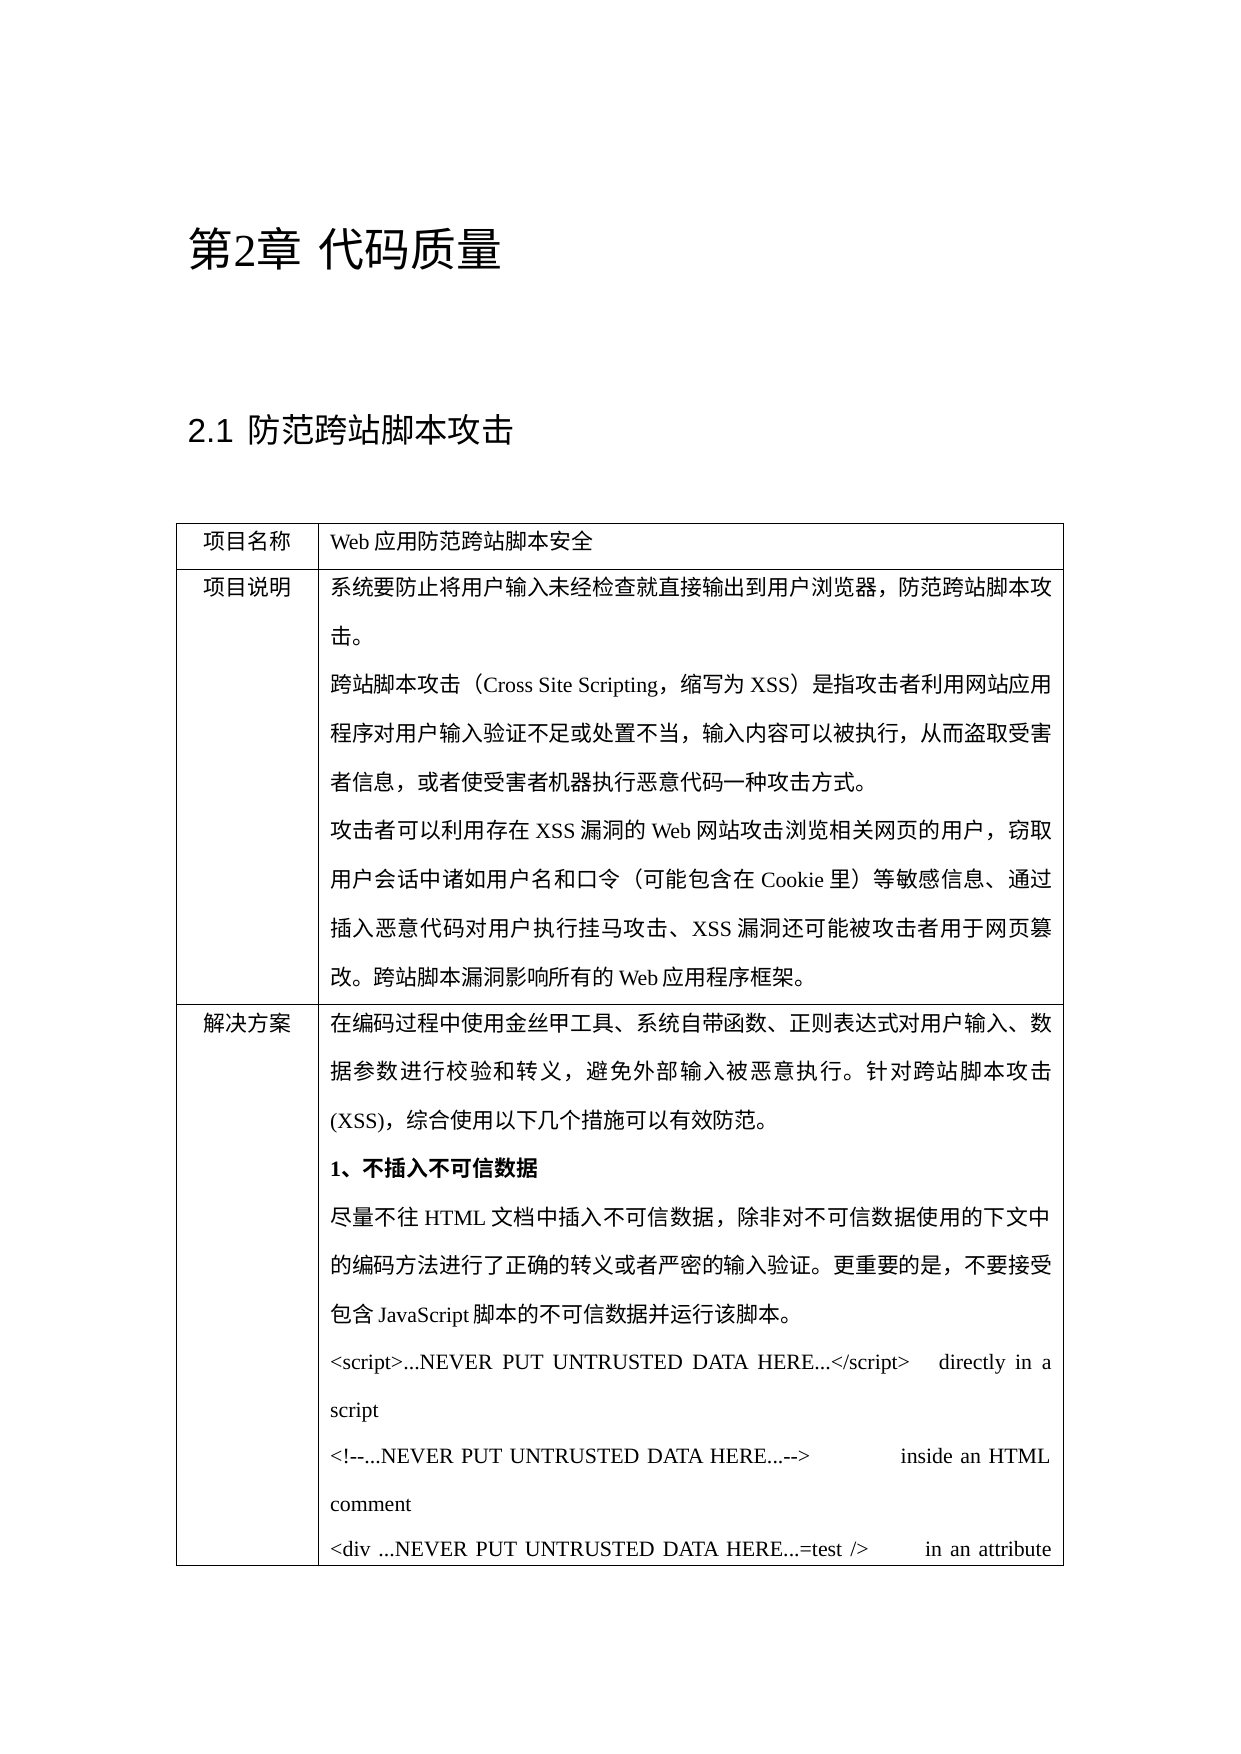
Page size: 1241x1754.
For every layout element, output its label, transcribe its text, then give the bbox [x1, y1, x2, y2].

table_header Web应用防范跨站脚本安全 [319, 524, 1063, 569]
subtitle 代码质量 [187, 197, 1053, 295]
table_header 项目名称 [177, 524, 318, 569]
subtitle 防范跨站脚本攻击 [187, 396, 1053, 461]
table_cell 系统要防止将用户输入未经检查就直接输出到用户浏览器，防范跨站脚本攻击。 跨站脚本攻击（Cross Site Scripting，缩写为XSS）是指攻击者利用网站应用程序对用户输入验证不足或处置不当，输入内容可以被执行，从而盗取受害者信息，或者使受害者机器执行恶意代码一种攻击方式。 攻击者可以利用存在XSS漏洞的Web网站攻击浏览相关网页的用户，窃取用户会话中诸如用户名和口令（可能包含在Cookie里）等敏感信息、通过插入恶意代码对用户执行挂马攻击、XSS漏洞还可能被攻击者用于网页篡改。跨站脚本漏洞影响所有的Web应用程序框架。 [319, 570, 1063, 1004]
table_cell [319, 1005, 1063, 1565]
table_cell 项目说明 [177, 570, 318, 1004]
table_cell 解决方案 [177, 1005, 318, 1565]
